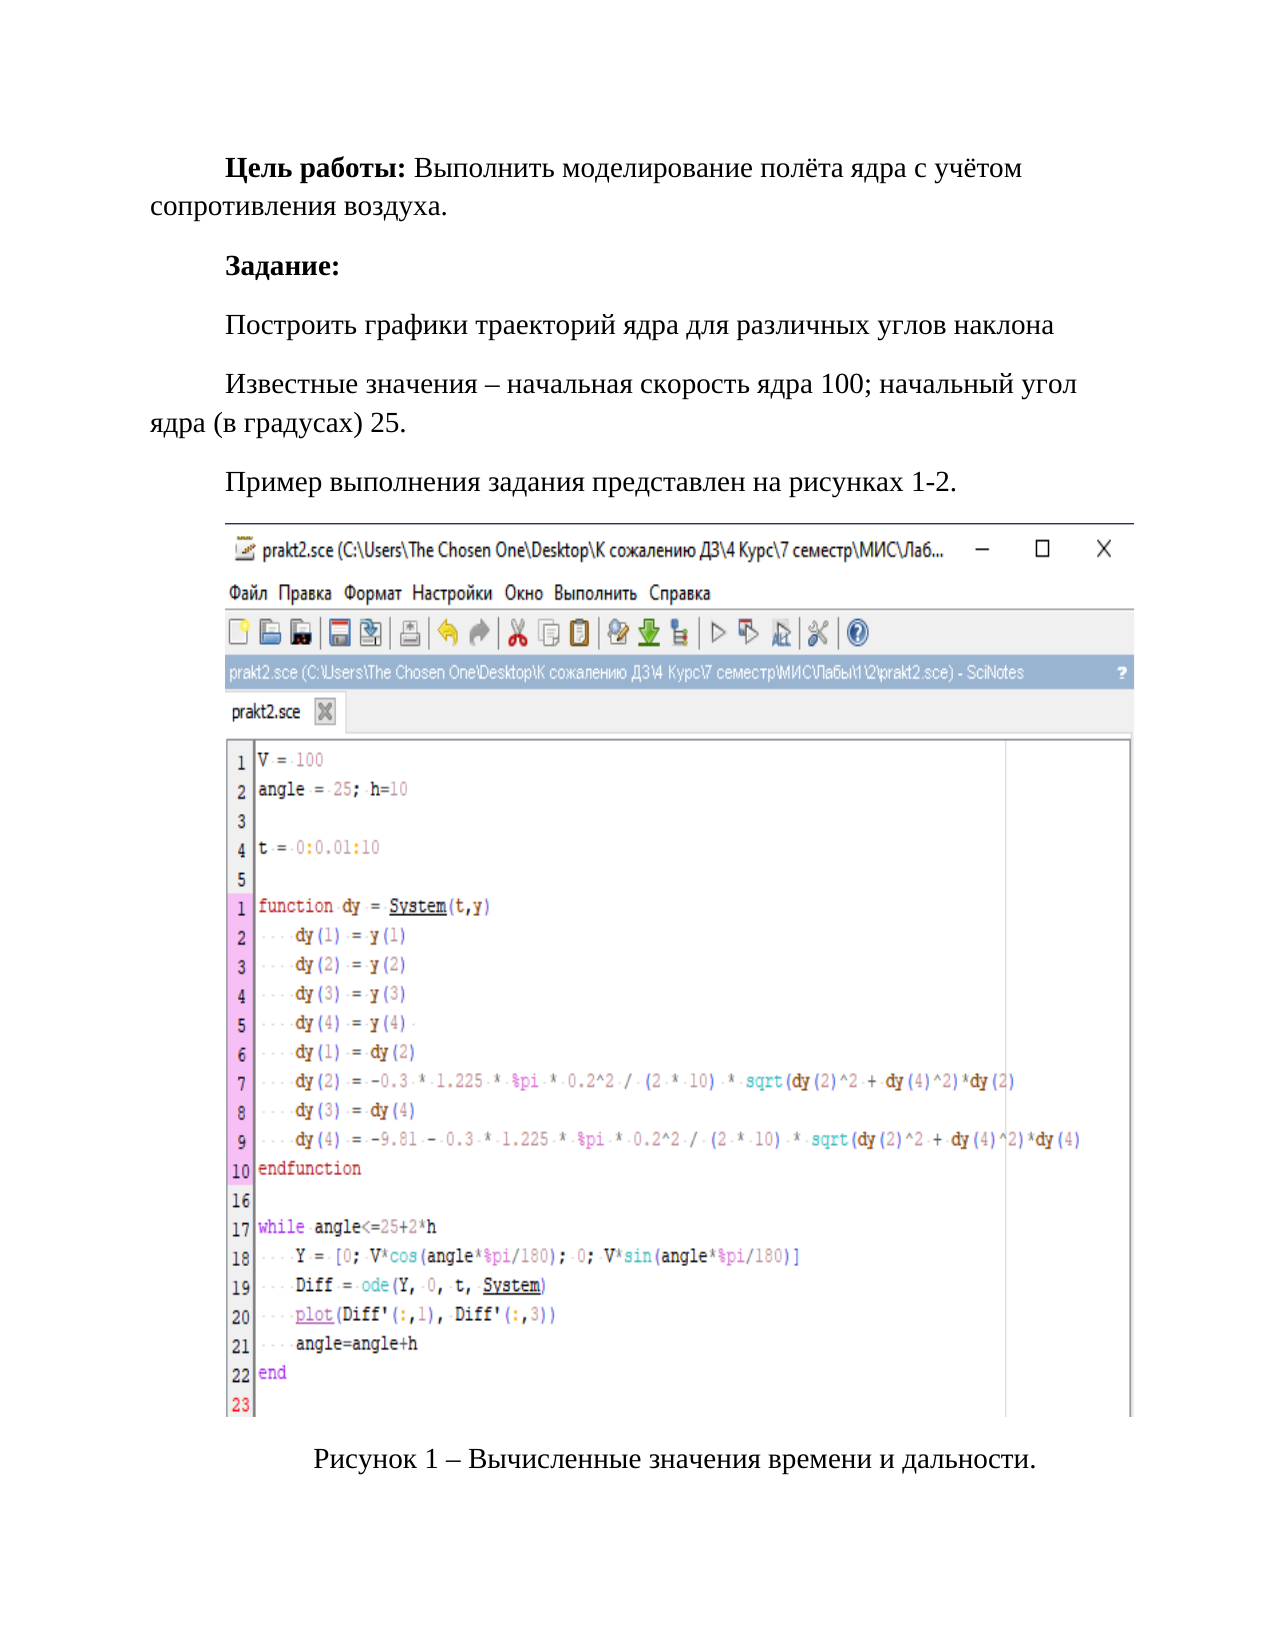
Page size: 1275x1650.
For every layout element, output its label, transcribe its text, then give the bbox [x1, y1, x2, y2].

text Известные значения – начальная скорость ядра 100; начальный угол ядра (в градусах) 25. [150, 367, 1125, 439]
text Цель работы: Выполнить моделирование полёта ядра с учётом сопротивления воздуха. [150, 150, 1125, 222]
text Задание: [150, 248, 1125, 281]
text Рисунок 1 – Вычисленные значения времени и дальности. [150, 1441, 1125, 1475]
picture [225, 523, 1135, 1417]
text Пример выполнения задания представлен на рисунках 1-2. [150, 464, 1125, 498]
text Построить графики траекторий ядра для различных углов наклона [150, 307, 1125, 341]
